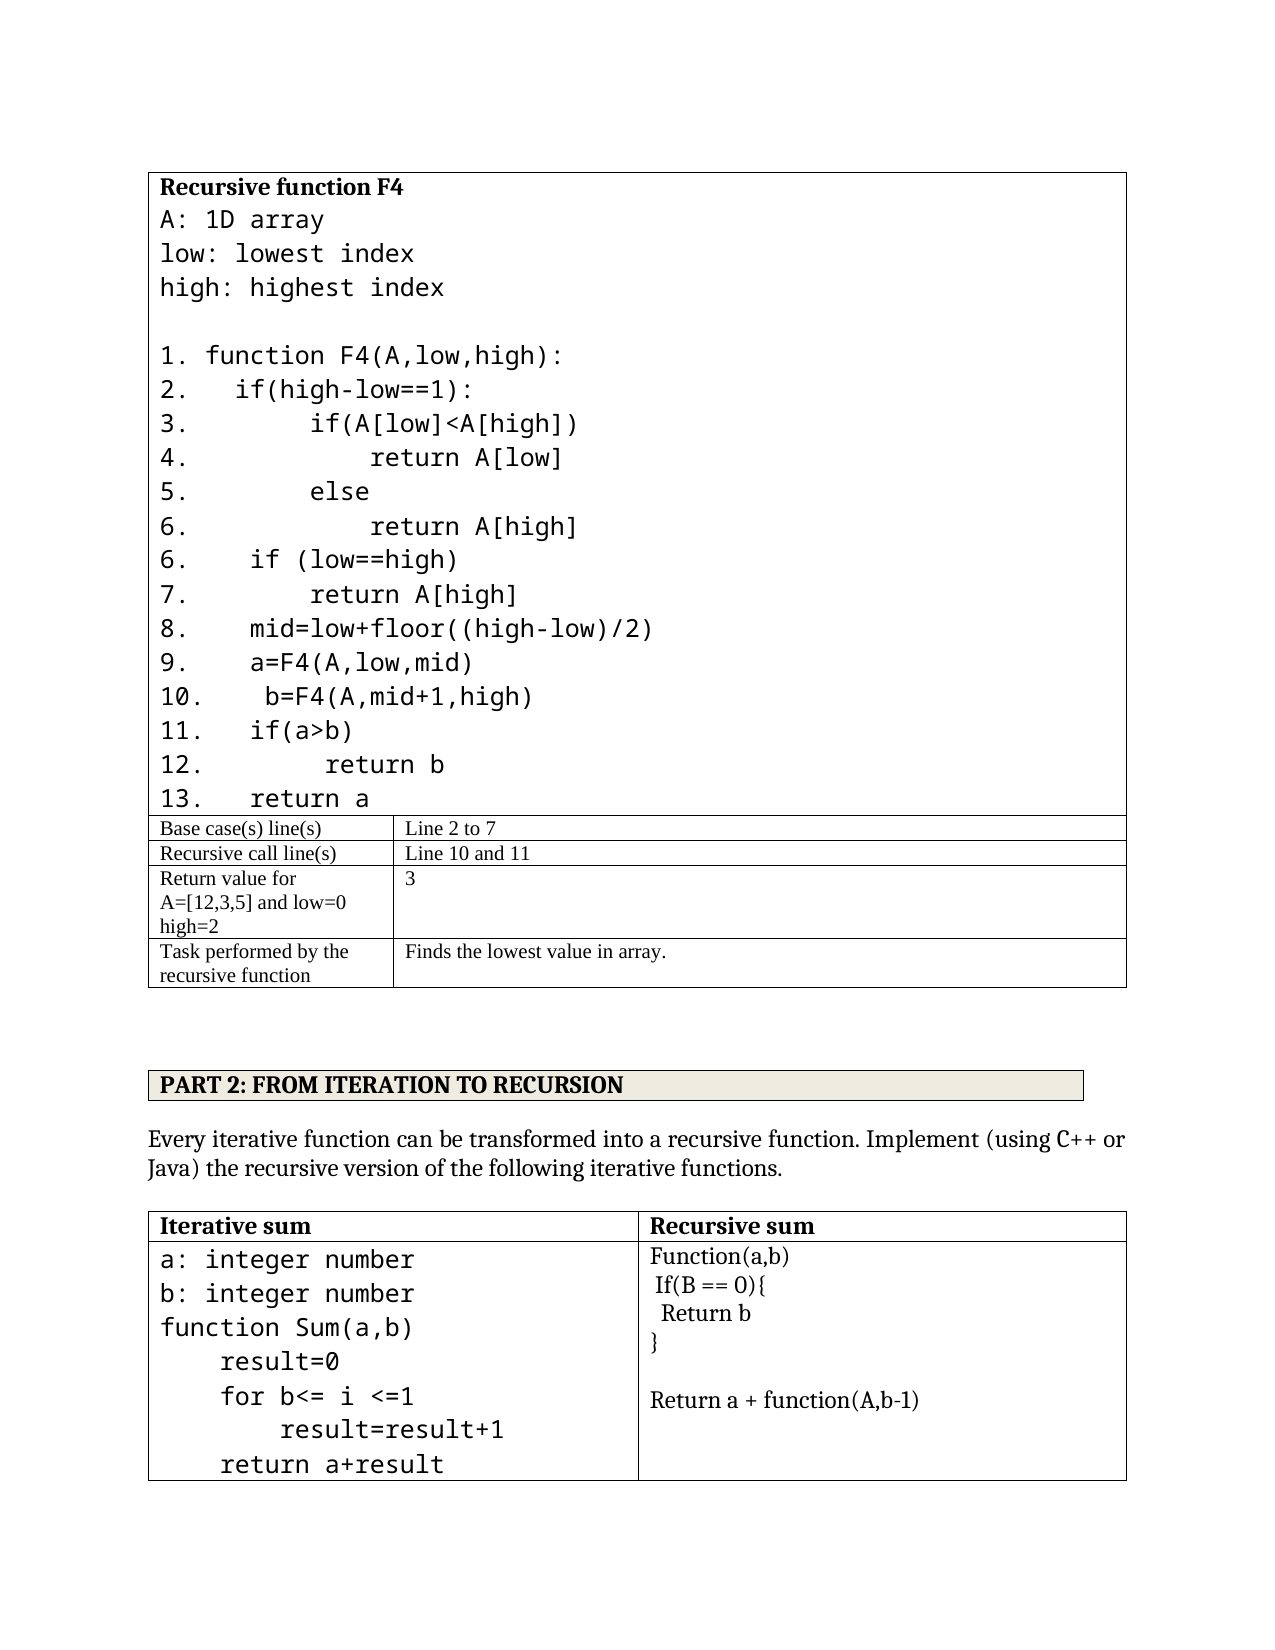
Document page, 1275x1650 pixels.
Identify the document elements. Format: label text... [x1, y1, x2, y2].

table_header Recursive sum [639, 1212, 1126, 1241]
table_header PART 2: FROM ITERATION TO RECURSION [149, 1071, 1083, 1100]
table_cell Base case(s) line(s) [149, 816, 393, 840]
table_header Iterative sum [149, 1212, 638, 1241]
table_cell Return value for A=[12,3,5] and low=0 high=2 [149, 866, 393, 938]
table_header Recursive function F4 A: 1D array low: lowest index high: highest index 1. function F4(A,low,high): 2. if(high-low==1): 3. if(A[low]<A[high]) 4. return A[low] 5. else 6. return A[high] 6. if (low==high) 7. return A[high] 8. mid=low+floor((high-low)/2) 9. a=F4(A,low,mid) 10. b=F4(A,mid+1,high) 11. if(a>b) 12. return b 13. return a [149, 173, 1126, 815]
table_cell Line 2 to 7 [394, 816, 1126, 840]
table_cell Line 10 and 11 [394, 841, 1126, 865]
table_cell a: integer number b: integer number function Sum(a,b) result=0 for b<= i <=1 result=result+1 return a+result [149, 1242, 638, 1480]
table_cell 3 [394, 866, 1126, 938]
table_cell Task performed by the recursive function [149, 939, 393, 987]
text Every iterative function can be transformed into a recursive function. Implement (using C++ or Java) the recursive version of the following iterative functions. [148, 1125, 1127, 1182]
table_cell Recursive call line(s) [149, 841, 393, 865]
table_cell Function(a,b) If(B == 0){ Return b } Return a + function(A,b-1) [639, 1242, 1126, 1480]
table_cell Finds the lowest value in array. [394, 939, 1126, 987]
